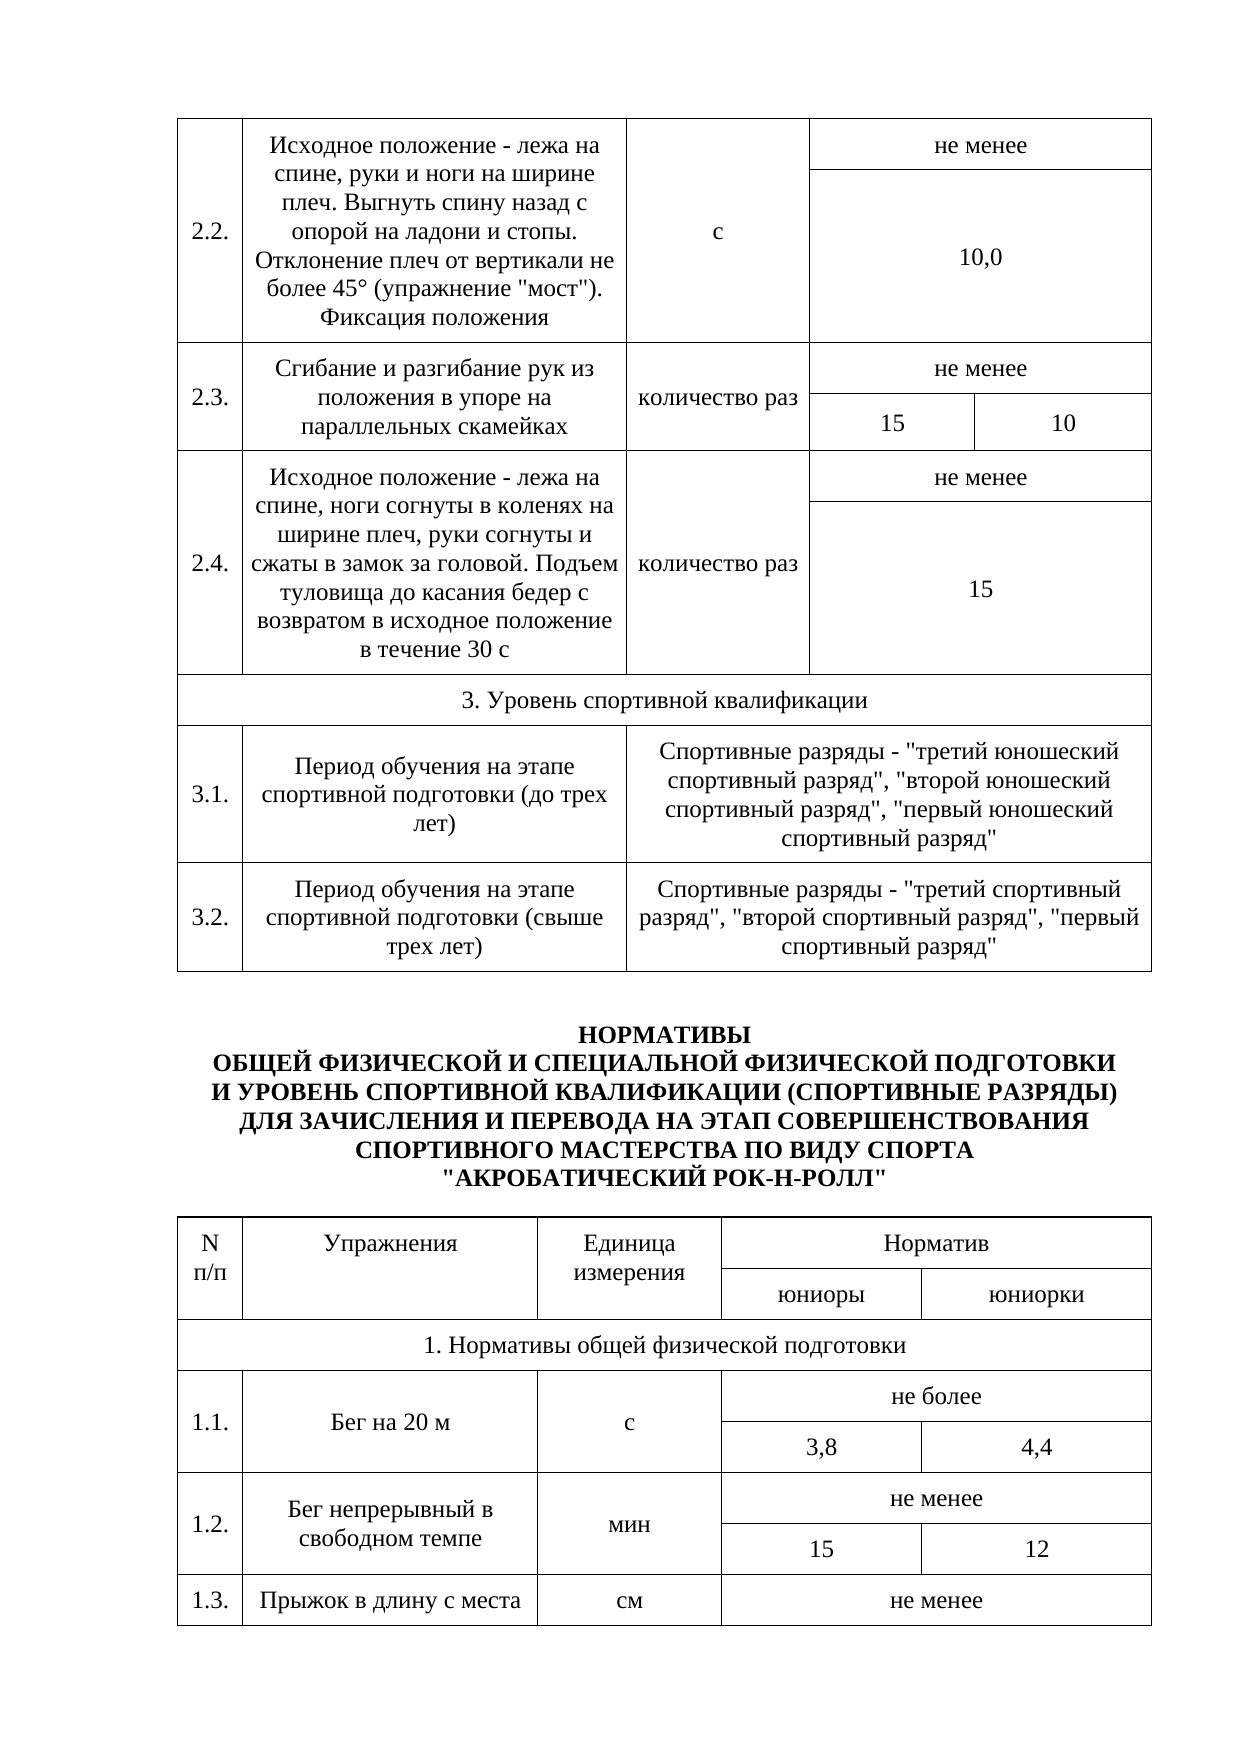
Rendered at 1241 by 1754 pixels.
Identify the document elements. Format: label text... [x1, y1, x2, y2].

table_cell количество раз [627, 343, 809, 450]
table_cell Спортивные разряды - "третий юношеский спортивный разряд", "второй юношеский спортивный разряд", "первый юношеский спортивный разряд" [627, 726, 1151, 862]
title ДЛЯ ЗАЧИСЛЕНИЯ И ПЕРЕВОДА НА ЭТАП СОВЕРШЕНСТВОВАНИЯ [177, 1106, 1152, 1135]
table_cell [243, 1575, 537, 1625]
table_cell 2.4. [178, 451, 242, 674]
table_cell мин [538, 1473, 721, 1574]
table_cell 1.1. [178, 1371, 242, 1472]
table_cell 3. Уровень спортивной квалификации [178, 675, 1151, 725]
table_cell не менее [810, 343, 1151, 393]
table_cell Период обучения на этапе спортивной подготовки (до трех лет) [243, 726, 626, 862]
table_cell с [538, 1371, 721, 1472]
table_cell с [627, 119, 809, 342]
title И УРОВЕНЬ СПОРТИВНОЙ КВАЛИФИКАЦИИ (СПОРТИВНЫЕ РАЗРЯДЫ) [177, 1077, 1152, 1106]
table_header N п/п [178, 1218, 242, 1318]
table_cell 2.2. [178, 119, 242, 342]
table_cell 12 [922, 1524, 1151, 1574]
table_cell Бег на 20 м [243, 1371, 537, 1472]
table_cell 3.2. [178, 863, 242, 971]
table_cell не менее [810, 119, 1151, 169]
table_cell Исходное положение - лежа на спине, ноги согнуты в коленях на ширине плеч, руки согнуты и сжаты в замок за головой. Подъем туловища до касания бедер с возвратом в исходное положение в течение 30 с [243, 451, 626, 674]
title "АКРОБАТИЧЕСКИЙ РОК-Н-РОЛЛ" [177, 1163, 1152, 1192]
table_cell 1.3. [178, 1575, 242, 1625]
table_cell не менее [722, 1575, 1151, 1625]
table_cell Исходное положение - лежа на спине, руки и ноги на ширине плеч. Выгнуть спину назад с опорой на ладони и стопы. Отклонение плеч от вертикали не более 45° (упражнение "мост"). Фиксация положения [243, 119, 626, 342]
table_cell 15 [810, 502, 1151, 674]
table_cell не более [722, 1371, 1151, 1421]
table_cell 15 [810, 394, 974, 450]
table_cell юниорки [922, 1269, 1151, 1318]
table_header Норматив [722, 1218, 1151, 1267]
table_cell не менее [722, 1473, 1151, 1523]
title НОРМАТИВЫ [177, 1020, 1152, 1048]
table_cell количество раз [627, 451, 809, 674]
table_cell юниоры [722, 1269, 921, 1318]
table_header Упражнения [243, 1218, 537, 1318]
title СПОРТИВНОГО МАСТЕРСТВА ПО ВИДУ СПОРТА [177, 1135, 1152, 1163]
table_cell 3.1. [178, 726, 242, 862]
table_cell 2.3. [178, 343, 242, 450]
table_cell 10 [975, 394, 1151, 450]
table_cell не менее [810, 451, 1151, 501]
table_cell Спортивные разряды - "третий спортивный разряд", "второй спортивный разряд", "первый спортивный разряд" [627, 863, 1151, 971]
table_header Единица измерения [538, 1218, 721, 1318]
title ОБЩЕЙ ФИЗИЧЕСКОЙ И СПЕЦИАЛЬНОЙ ФИЗИЧЕСКОЙ ПОДГОТОВКИ [177, 1048, 1152, 1077]
table_cell 1.2. [178, 1473, 242, 1574]
table_cell 1. Нормативы общей физической подготовки [178, 1320, 1151, 1369]
table_cell 4,4 [922, 1422, 1151, 1472]
table_cell Бег непрерывный в свободном темпе [243, 1473, 537, 1574]
table_cell 3,8 [722, 1422, 921, 1472]
table_cell см [538, 1575, 721, 1625]
table_cell Сгибание и разгибание рук из положения в упоре на параллельных скамейках [243, 343, 626, 450]
table_cell 15 [722, 1524, 921, 1574]
table_cell 10,0 [810, 170, 1151, 342]
table_cell Период обучения на этапе спортивной подготовки (свыше трех лет) [243, 863, 626, 971]
